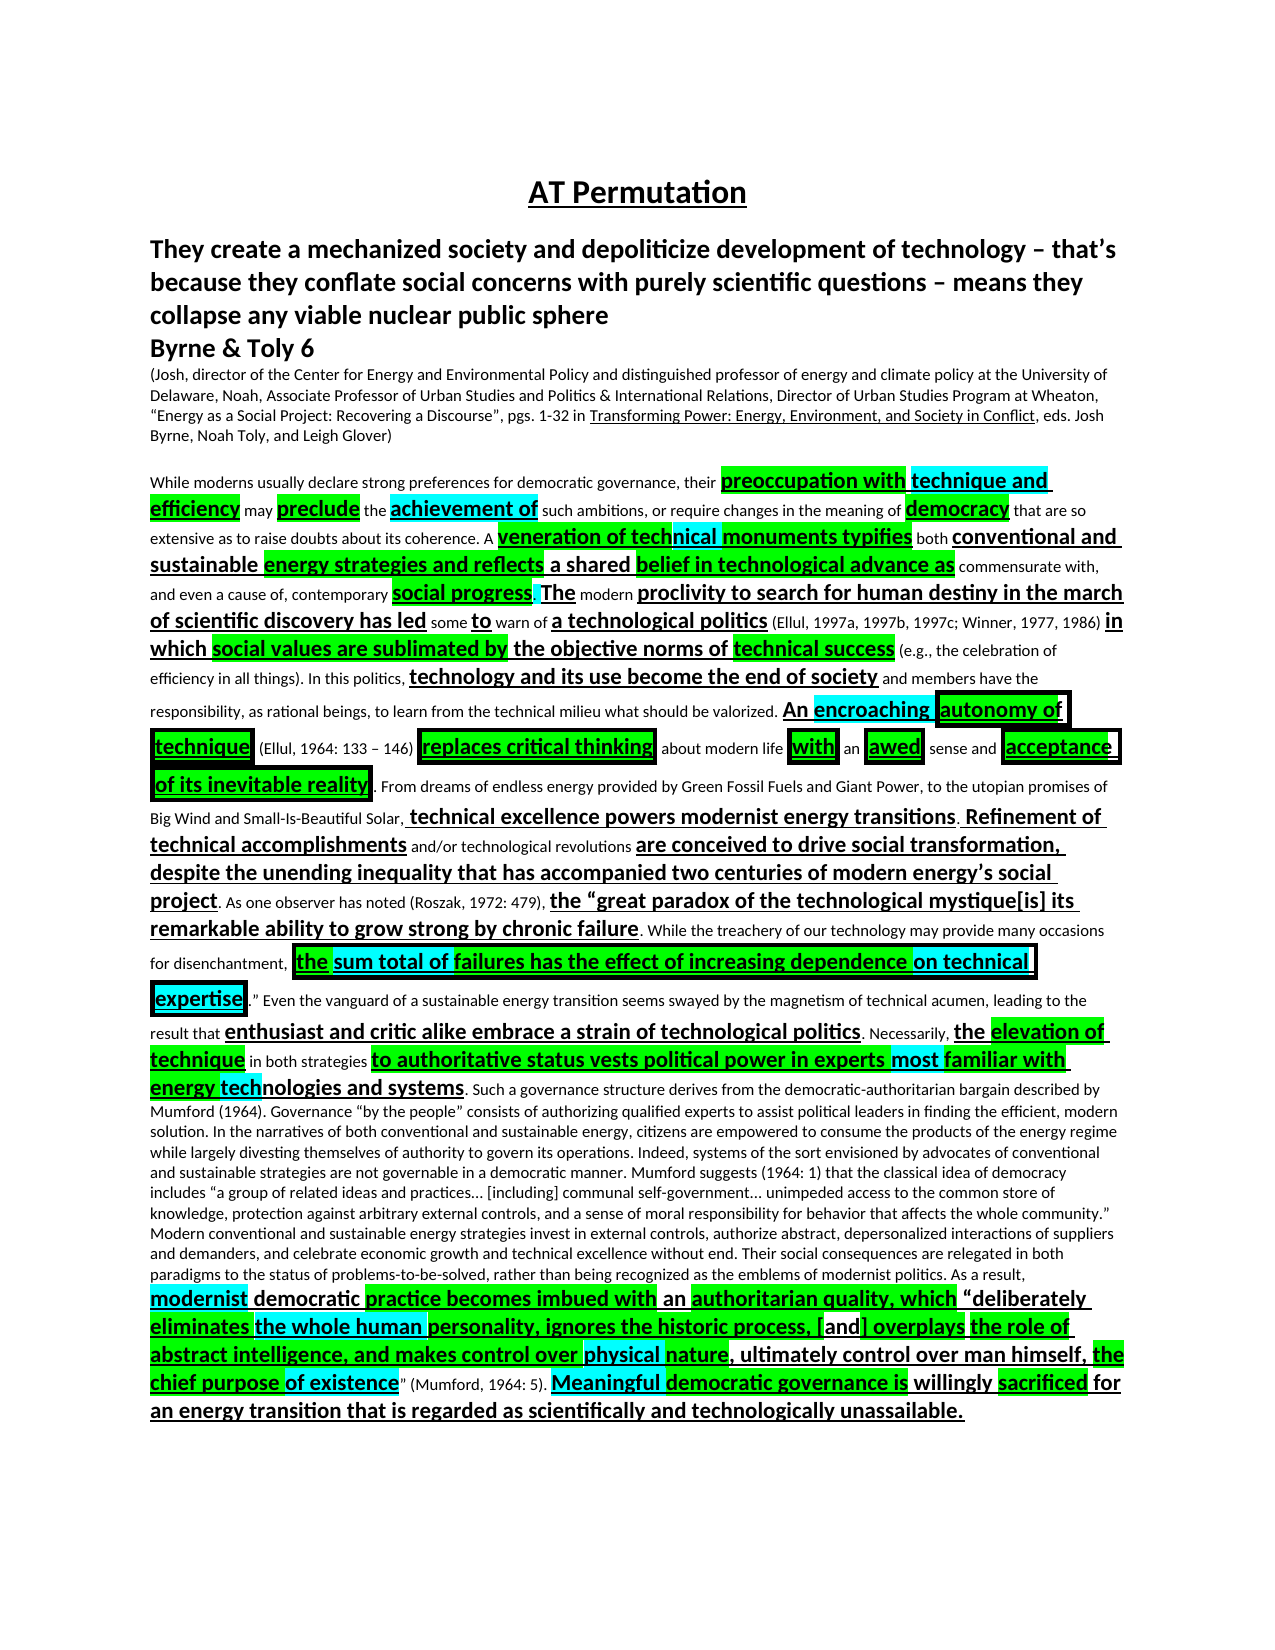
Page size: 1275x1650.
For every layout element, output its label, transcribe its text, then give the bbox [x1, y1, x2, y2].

subtitle AT Permutation [150, 171, 1125, 212]
text While moderns usually declare strong preferences for democratic governance, their preoccupation with technique and efficiency may preclude the achievement of such ambitions, or require changes in the meaning of democracy that are so extensive as to raise doubts about its coherence. A veneration of technical monuments typifies both conventional and sustainable energy strategies and reflects a shared belief in technological advance as commensurate with, and even a cause of, contemporary social progress. The modern proclivity to search for human destiny in the march of scientific discovery has led some to warn of a technological politics (Ellul, 1997a, 1997b, 1997c; Winner, 1977, 1986) in which social values are sublimated by the objective norms of technical success (e.g., the celebration of efficiency in all things). In this politics, technology and its use become the end of society and members have the responsibility, as rational beings, to learn from the technical milieu what should be valorized. An encroaching autonomy of technique (Ellul, 1964: 133 – 146) replaces critical thinking about modern life with an awed sense and acceptance of its inevitable reality. From dreams of endless energy provided by Green Fossil Fuels and Giant Power, to the utopian promises of Big Wind and Small-Is-Beautiful Solar, technical excellence powers modernist energy transitions. Refinement of technical accomplishments and/or technological revolutions are conceived to drive social transformation, despite the unending inequality that has accompanied two centuries of modern energy’s social project. As one observer has noted (Roszak, 1972: 479), the “great paradox of the technological mystique[is] its remarkable ability to grow strong by chronic failure. While the treachery of our technology may provide many occasions for disenchantment, the sum total of failures has the effect of increasing dependence on technical expertise.” Even the vanguard of a sustainable energy transition seems swayed by the magnetism of technical acumen, leading to the result that enthusiast and critic alike embrace a strain of technological politics. Necessarily, the elevation of technique in both strategies to authoritative status vests political power in experts most familiar with energy technologies and systems. Such a governance structure derives from the democratic-authoritarian bargain described by Mumford (1964). Governance “by the people” consists of authorizing qualified experts to assist political leaders in finding the efficient, modern solution. In the narratives of both conventional and sustainable energy, citizens are empowered to consume the products of the energy regime while largely divesting themselves of authority to govern its operations. Indeed, systems of the sort envisioned by advocates of conventional and sustainable strategies are not governable in a democratic manner. Mumford suggests (1964: 1) that the classical idea of democracy includes “a group of related ideas and practices... [including] communal self-government... unimpeded access to the common store of knowledge, protection against arbitrary external controls, and a sense of moral responsibility for behavior that affects the whole community.” Modern conventional and sustainable energy strategies invest in external controls, authorize abstract, depersonalized interactions of suppliers and demanders, and celebrate economic growth and technical excellence without end. Their social consequences are relegated in both paradigms to the status of problems-to-be-solved, rather than being recognized as the emblems of modernist politics. As a result, modernist democratic practice becomes imbued with an authoritarian quality, which “deliberately eliminates the whole human personality, ignores the historic process, [and] overplays the role of abstract intelligence, and makes control over physical nature, ultimately control over man himself, the chief purpose of existence” (Mumford, 1964: 5). Meaningful democratic governance is willingly sacrificed for an energy transition that is regarded as scientifically and technologically unassailable. [150, 466, 1125, 1424]
text (Josh, director of the Center for Energy and Environmental Policy and distinguished professor of energy and climate policy at the University of Delaware, Noah, Associate Professor of Urban Studies and Politics & International Relations, Director of Urban Studies Program at Wheaton, “Energy as a Social Project: Recovering a Discourse”, pgs. 1-32 in Transforming Power: Energy, Environment, and Society in Conflict, eds. Josh Byrne, Noah Toly, and Leigh Glover) [150, 364, 1125, 446]
text Byrne & Toly 6 [150, 331, 1125, 364]
subtitle They create a mechanized society and depoliticize development of technology – that’s because they conflate social concerns with purely scientific questions – means they collapse any viable nuclear public sphere [150, 232, 1125, 331]
